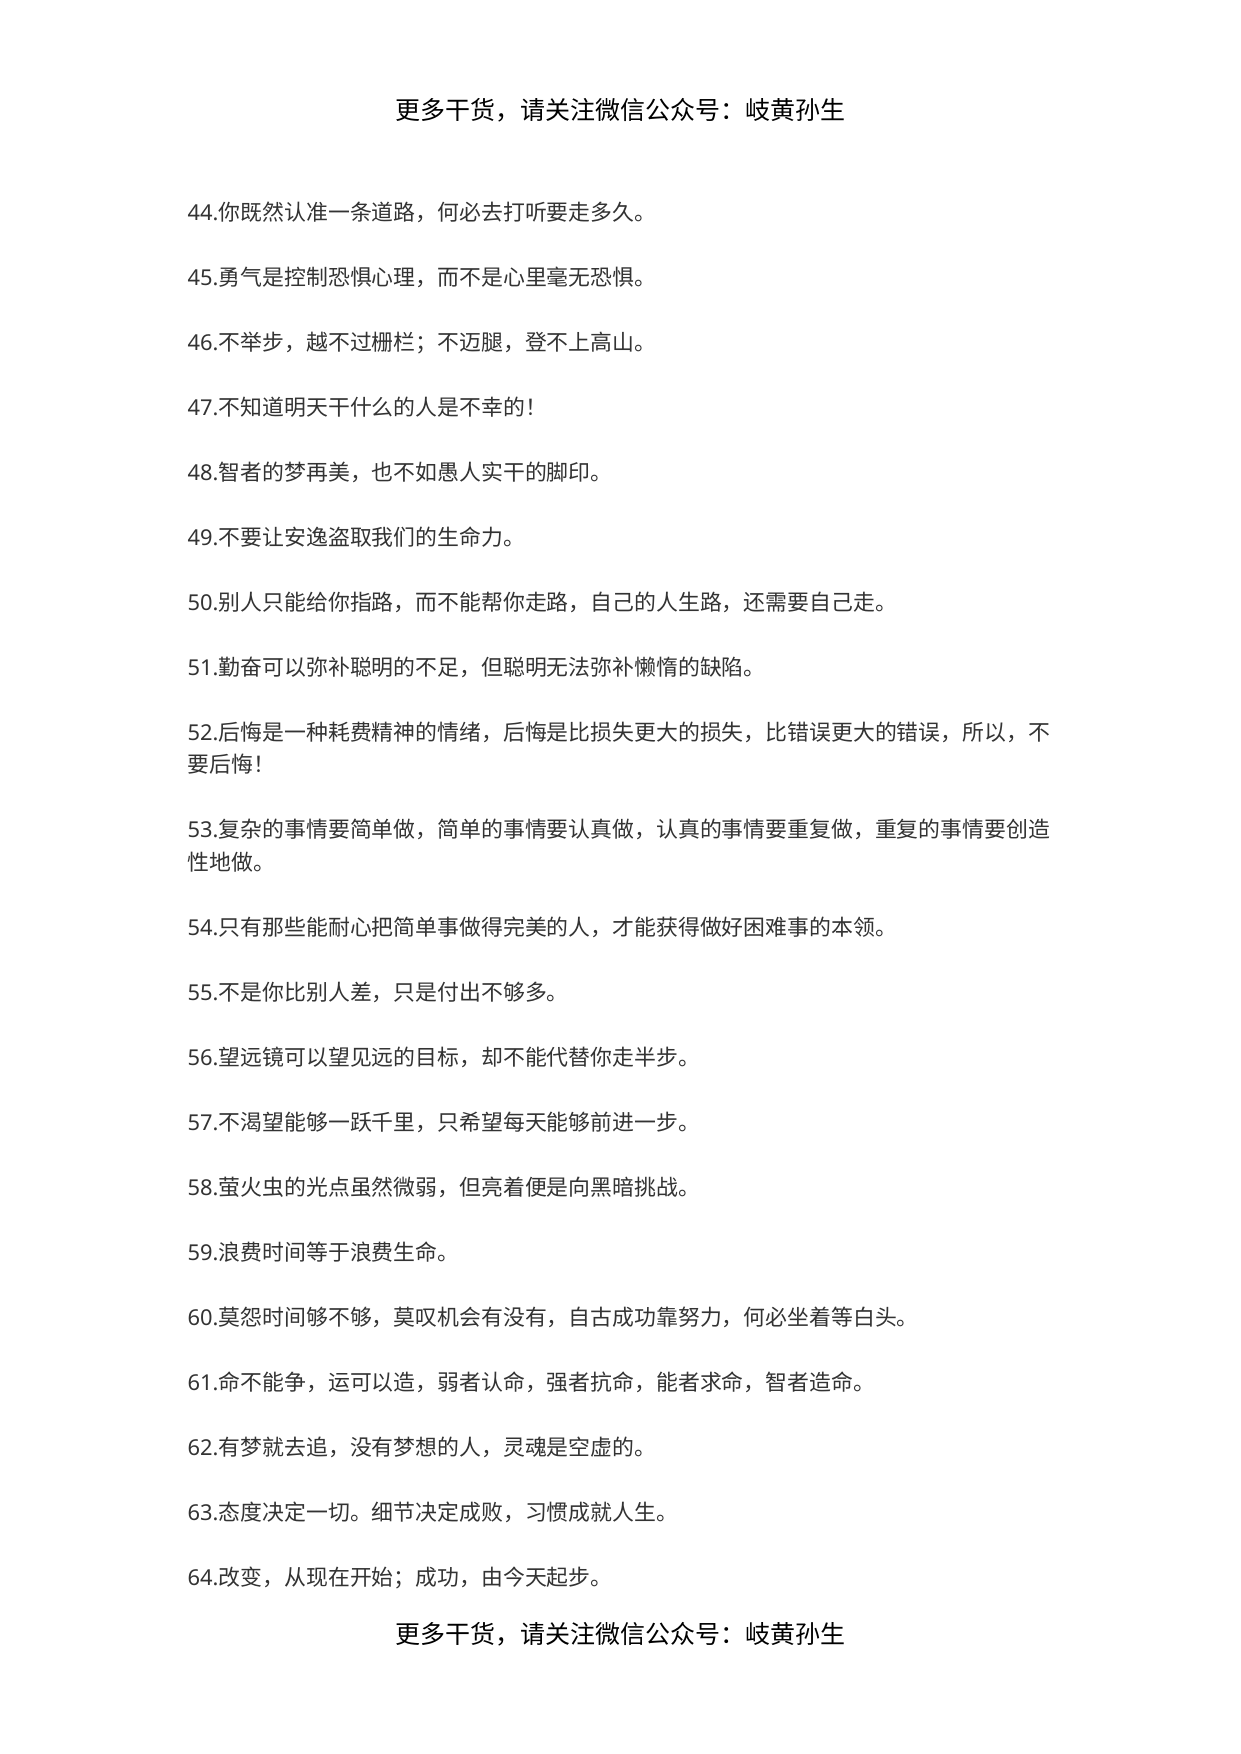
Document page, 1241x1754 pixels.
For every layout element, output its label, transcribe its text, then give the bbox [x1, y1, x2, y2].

text 44.你既然认准一条道路，何必去打听要走多久。 [187, 194, 1053, 227]
text 50.别人只能给你指路，而不能帮你走路，自己的人生路，还需要自己走。 [187, 584, 1053, 617]
text 54.只有那些能耐心把简单事做得完美的人，才能获得做好困难事的本领。 [187, 909, 1053, 942]
text 48.智者的梦再美，也不如愚人实干的脚印。 [187, 454, 1053, 487]
text 47.不知道明天干什么的人是不幸的！ [187, 389, 1053, 422]
text 53.复杂的事情要简单做，简单的事情要认真做，认真的事情要重复做，重复的事情要创造性地做。 [187, 812, 1053, 877]
text 49.不要让安逸盗取我们的生命力。 [187, 519, 1053, 552]
text 61.命不能争，运可以造，弱者认命，强者抗命，能者求命，智者造命。 [187, 1364, 1053, 1397]
text 57.不渴望能够一跃千里，只希望每天能够前进一步。 [187, 1104, 1053, 1137]
text 55.不是你比别人差，只是付出不够多。 [187, 974, 1053, 1007]
text 46.不举步，越不过栅栏；不迈腿，登不上高山。 [187, 324, 1053, 357]
text 45.勇气是控制恐惧心理，而不是心里毫无恐惧。 [187, 259, 1053, 292]
text 64.改变，从现在开始；成功，由今天起步。 [187, 1559, 1053, 1592]
text 59.浪费时间等于浪费生命。 [187, 1234, 1053, 1267]
text 58.萤火虫的光点虽然微弱，但亮着便是向黑暗挑战。 [187, 1169, 1053, 1202]
text 63.态度决定一切。细节决定成败，习惯成就人生。 [187, 1494, 1053, 1527]
text 52.后悔是一种耗费精神的情绪，后悔是比损失更大的损失，比错误更大的错误，所以，不要后悔！ [187, 714, 1053, 779]
text 56.望远镜可以望见远的目标，却不能代替你走半步。 [187, 1039, 1053, 1072]
text 62.有梦就去追，没有梦想的人，灵魂是空虚的。 [187, 1429, 1053, 1462]
text 60.莫怨时间够不够，莫叹机会有没有，自古成功靠努力，何必坐着等白头。 [187, 1299, 1053, 1332]
text 51.勤奋可以弥补聪明的不足，但聪明无法弥补懒惰的缺陷。 [187, 649, 1053, 682]
